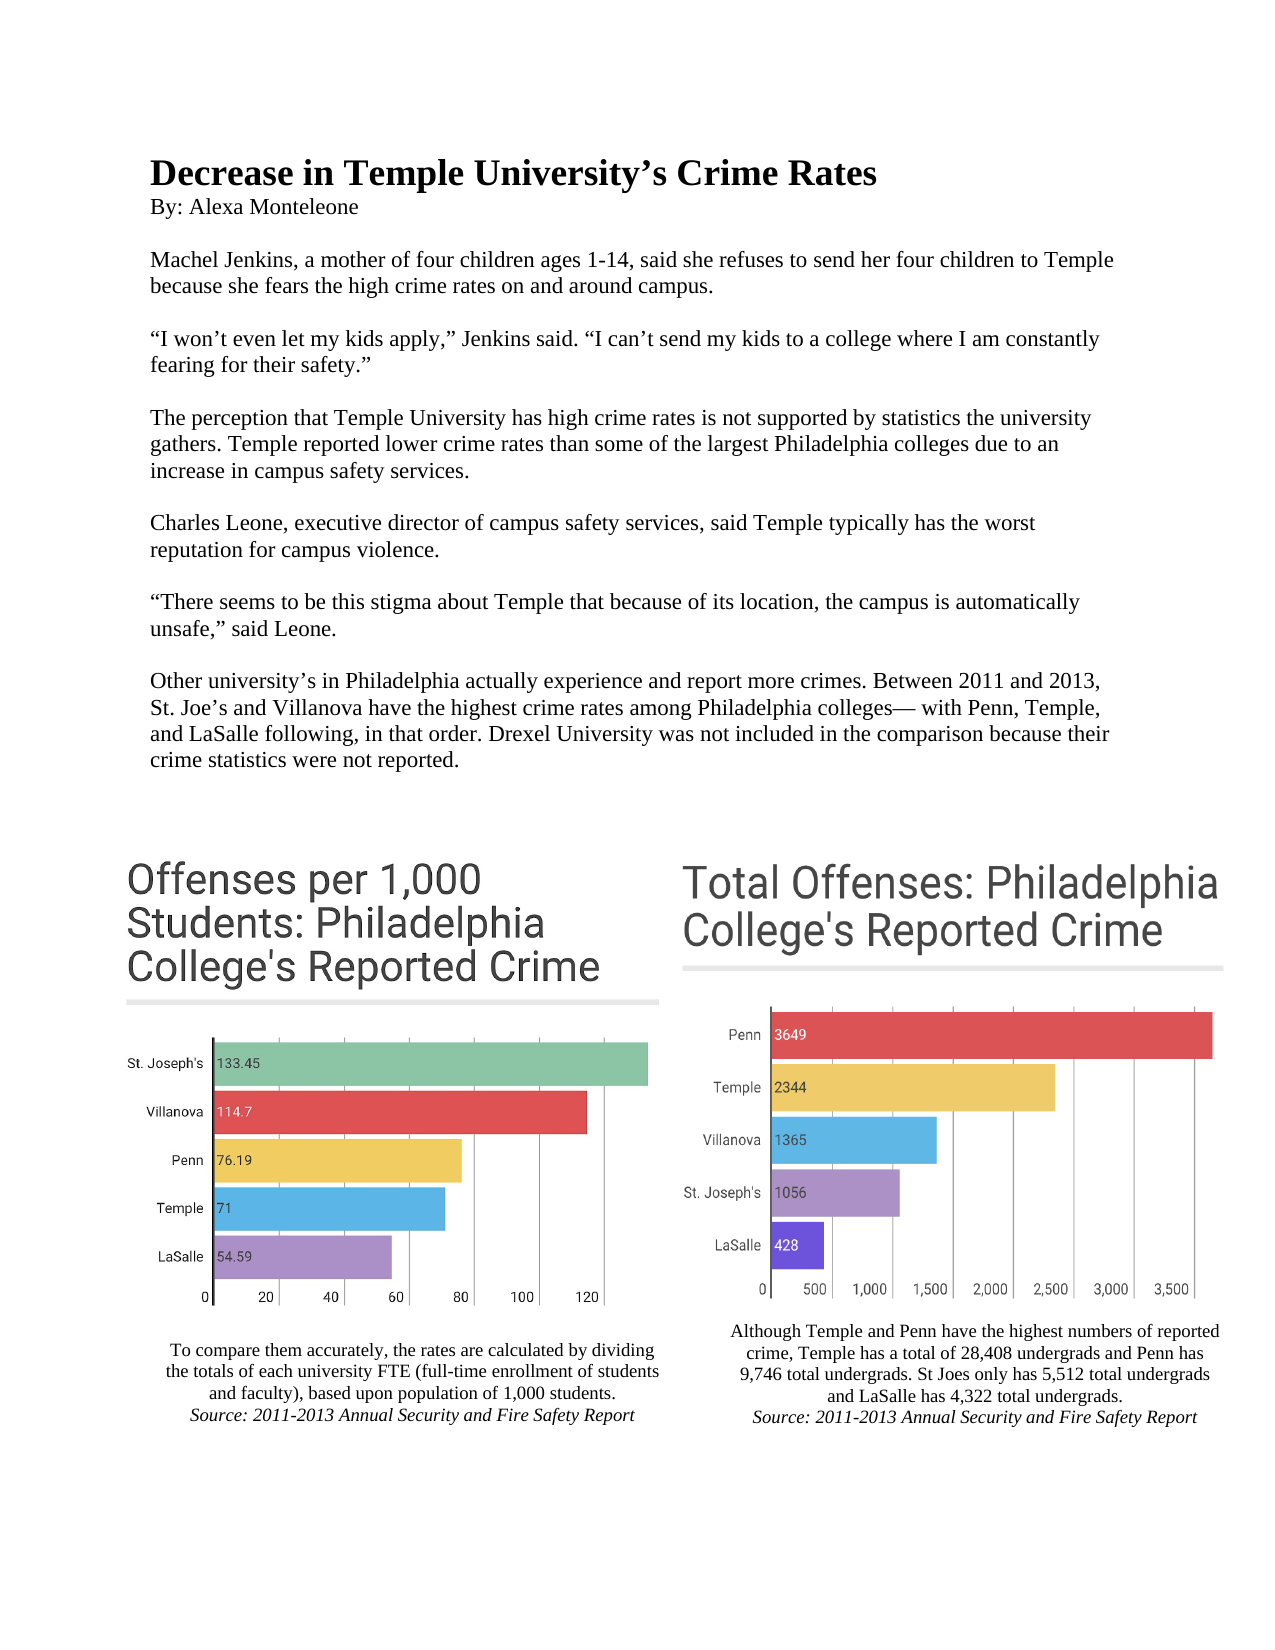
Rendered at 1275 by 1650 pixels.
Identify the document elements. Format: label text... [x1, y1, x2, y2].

text The perception that Temple University has high crime rates is not supported by statistics the university gathers. Temple reported lower crime rates than some of the largest Philadelphia colleges due to an increase in campus safety services. [150, 404, 1125, 483]
text By: Alexa Monteleone [150, 193, 1125, 219]
text Machel Jenkins, a mother of four children ages 1-14, said she refuses to send her four children to Temple because she fears the high crime rates on and around campus. [150, 246, 1125, 298]
text “I won’t even let my kids apply,” Jenkins said. “I can’t send my kids to a college where I am constantly fearing for their safety.” [150, 325, 1125, 378]
text “There seems to be this stigma about Temple that because of its location, the campus is automatically unsafe,” said Leone. [150, 588, 1125, 641]
text Decrease in Temple University’s Crime Rates [150, 150, 1125, 193]
text Charles Leone, executive director of campus safety services, said Temple typically has the worst reputation for campus violence. [150, 509, 1125, 562]
picture [112, 843, 1238, 1313]
text Other university’s in Philadelphia actually experience and report more crimes. Between 2011 and 2013, St. Joe’s and Villanova have the highest crime rates among Philadelphia colleges— with Penn, Temple, and LaSalle following, in that order. Drexel University was not included in the comparison because their crime statistics were not reported. [150, 667, 1125, 773]
